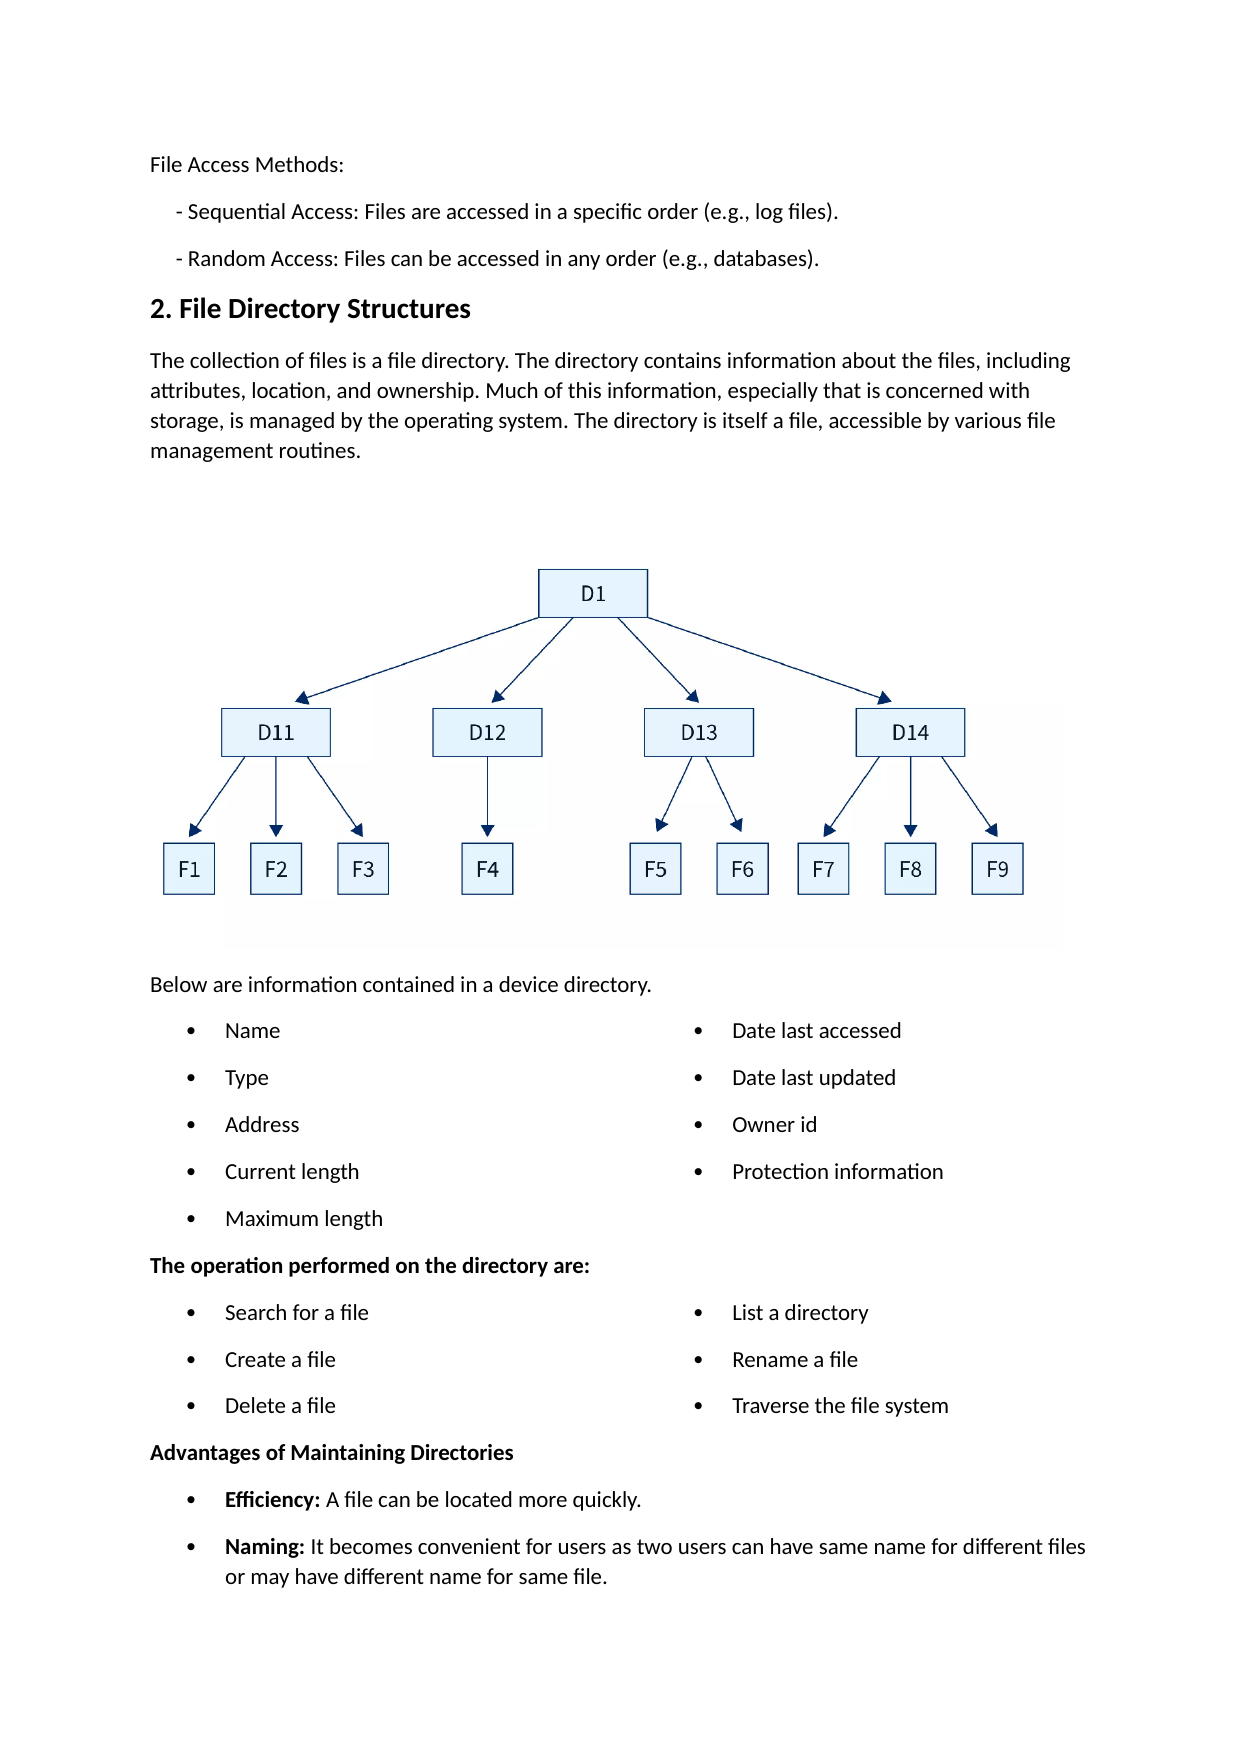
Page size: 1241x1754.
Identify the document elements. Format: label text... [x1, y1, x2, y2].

list Owner id [694, 1110, 1090, 1138]
list Efficiency: A file can be located more quickly. [187, 1485, 1090, 1513]
list Naming: It becomes convenient for users as two users can have same name for different files or may have different name for same file. [187, 1532, 1090, 1591]
list Traverse the file system [694, 1392, 1090, 1420]
list Current length [187, 1157, 583, 1185]
list Type [187, 1063, 583, 1092]
text File Access Methods: [150, 150, 1090, 178]
text The collection of files is a file directory. The directory contains information about the files, including attributes, location, and ownership. Much of this information, especially that is concerned with storage, is managed by the operating system. The directory is itself a file, accessible by various file management routines. [150, 346, 1090, 464]
list Rename a file [694, 1345, 1090, 1373]
text Advantages of Maintaining Directories [150, 1438, 1090, 1467]
text - Sequential Access: Files are accessed in a specific order (e.g., log files). [150, 197, 1090, 225]
text The operation performed on the directory are: [150, 1251, 1090, 1279]
list Date last updated [694, 1063, 1090, 1092]
list Name [187, 1017, 583, 1045]
text - Random Access: Files can be accessed in any order (e.g., databases). [150, 244, 1090, 272]
list Address [187, 1110, 583, 1138]
list Search for a file [187, 1298, 583, 1326]
list Date last accessed [694, 1017, 1090, 1045]
list Protection information [694, 1157, 1090, 1185]
list Delete a file [187, 1392, 583, 1420]
list Maximum length [187, 1204, 583, 1232]
picture [136, 496, 1064, 949]
text 2. File Directory Structures [150, 291, 1090, 326]
list List a directory [694, 1298, 1090, 1326]
list Create a file [187, 1345, 583, 1373]
